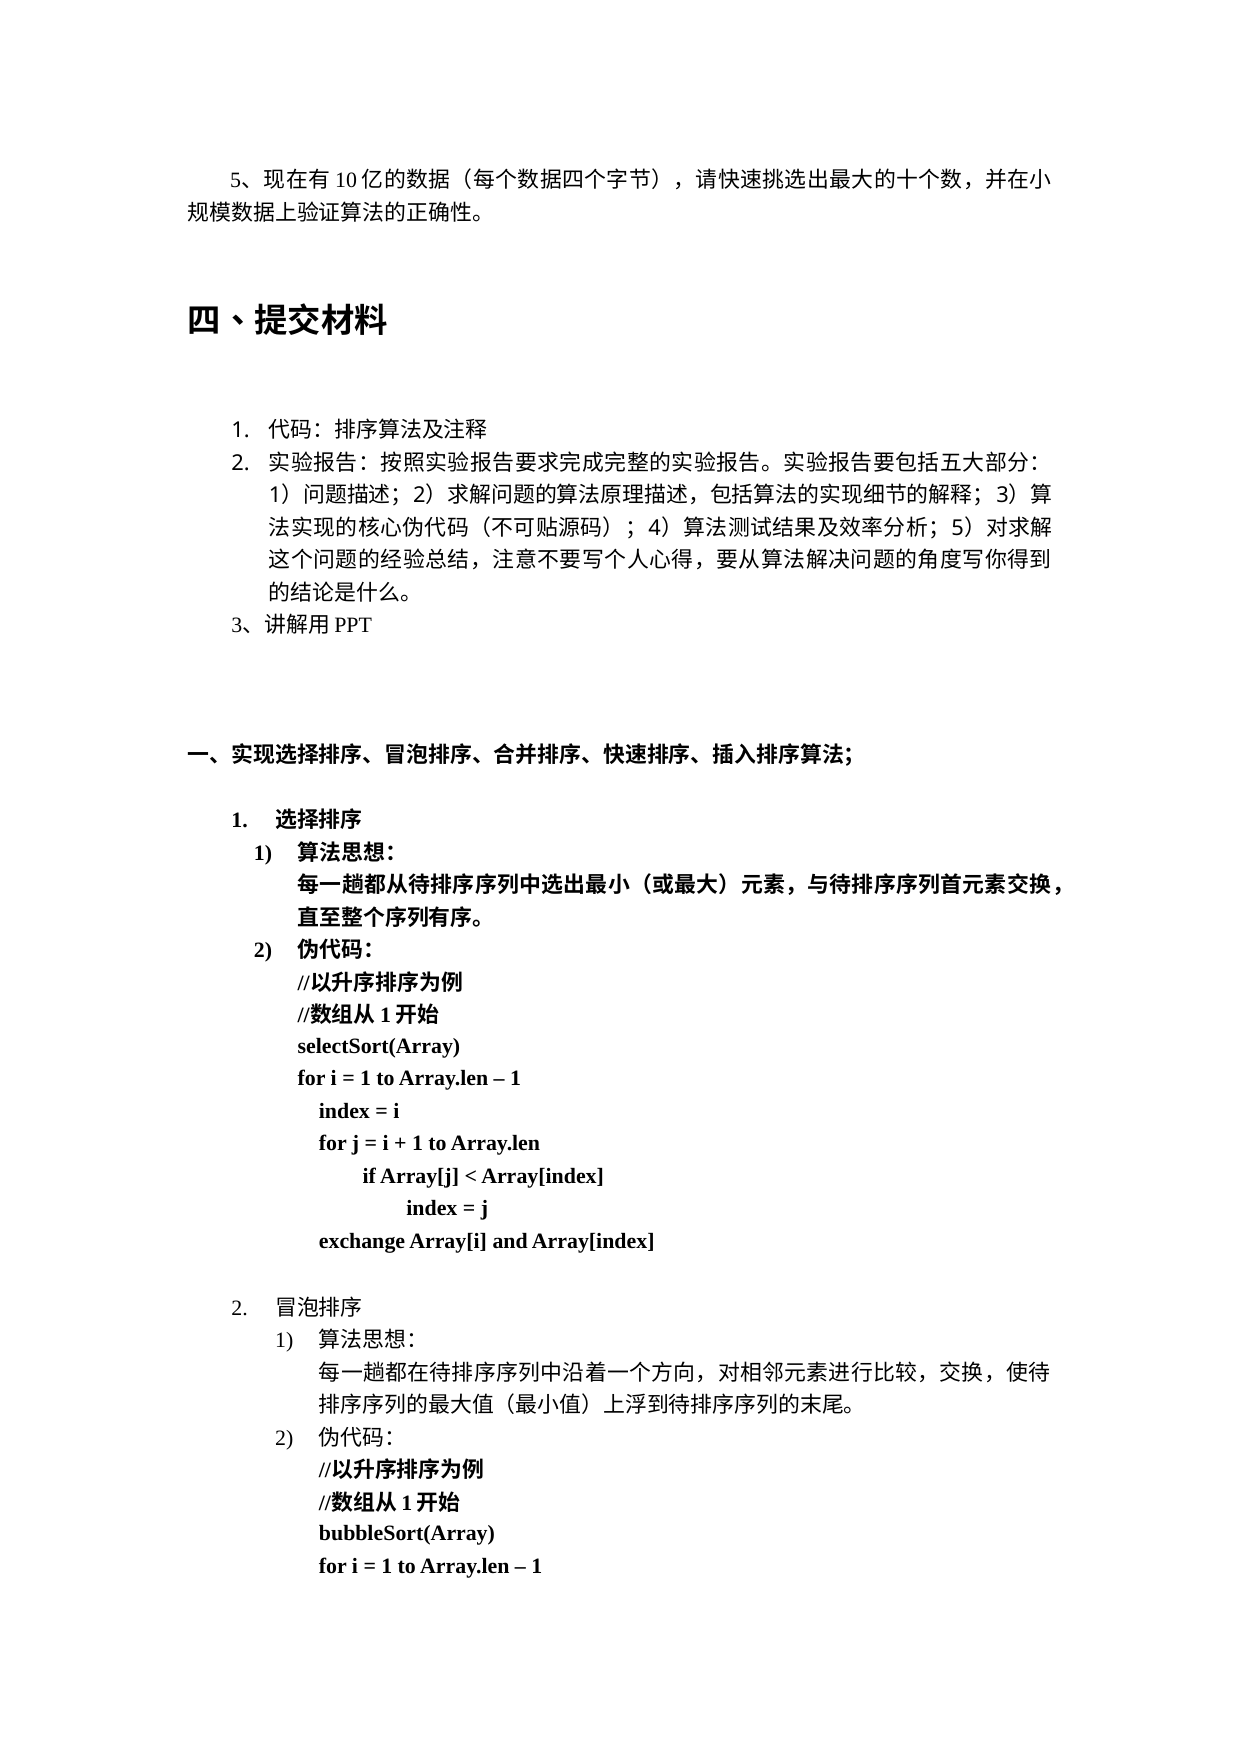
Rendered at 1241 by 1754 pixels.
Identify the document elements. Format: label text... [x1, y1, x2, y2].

text exchange Array[i] and Array[index] [187, 1224, 1053, 1257]
list 选择排序 [231, 802, 1053, 834]
list 伪代码： [275, 1419, 1053, 1452]
list //以升序排序为例 [297, 964, 1053, 997]
list selectSort(Array) [297, 1029, 1053, 1062]
list 代码：排序算法及注释 [231, 412, 1053, 444]
text index = j [187, 1192, 1053, 1224]
list //数组从1开始 [297, 997, 1053, 1029]
list index = i [297, 1094, 1053, 1127]
list 伪代码： [254, 932, 1053, 964]
list //数组从1开始 [319, 1484, 1053, 1517]
text for j = i + 1 to Array.len [187, 1127, 1053, 1159]
list //以升序排序为例 [319, 1452, 1053, 1484]
text 5、现在有10亿的数据（每个数据四个字节），请快速挑选出最大的十个数，并在小规模数据上验证算法的正确性。 [187, 162, 1053, 227]
text if Array[j] < Array[index] [187, 1159, 1053, 1192]
list 实验报告：按照实验报告要求完成完整的实验报告。实验报告要包括五大部分：1）问题描述；2）求解问题的算法原理描述，包括算法的实现细节的解释；3）算法实现的核心伪代码（不可贴源码）；4）算法测试结果及效率分析；5）对求解这个问题的经验总结，注意不要写个人心得，要从算法解决问题的角度写你得到的结论是什么。 [231, 444, 1053, 607]
list 算法思想： 每一趟都从待排序序列中选出最小（或最大）元素，与待排序序列首元素交换，直至整个序列有序。 [254, 834, 1053, 932]
list for i = 1 to Array.len – 1 [297, 1062, 1053, 1094]
list bubbleSort(Array) [319, 1517, 1053, 1549]
list 算法思想： [275, 1322, 1053, 1354]
list 冒泡排序 [231, 1289, 1053, 1322]
list for i = 1 to Array.len – 1 [319, 1549, 1053, 1582]
text 3、讲解用PPT [231, 607, 1053, 639]
subtitle 四、提交材料 [187, 287, 1053, 352]
text 一、实现选择排序、冒泡排序、合并排序、快速排序、插入排序算法； [187, 737, 1053, 769]
list 每一趟都在待排序序列中沿着一个方向，对相邻元素进行比较，交换，使待排序序列的最大值（最小值）上浮到待排序序列的末尾。 [319, 1354, 1053, 1419]
